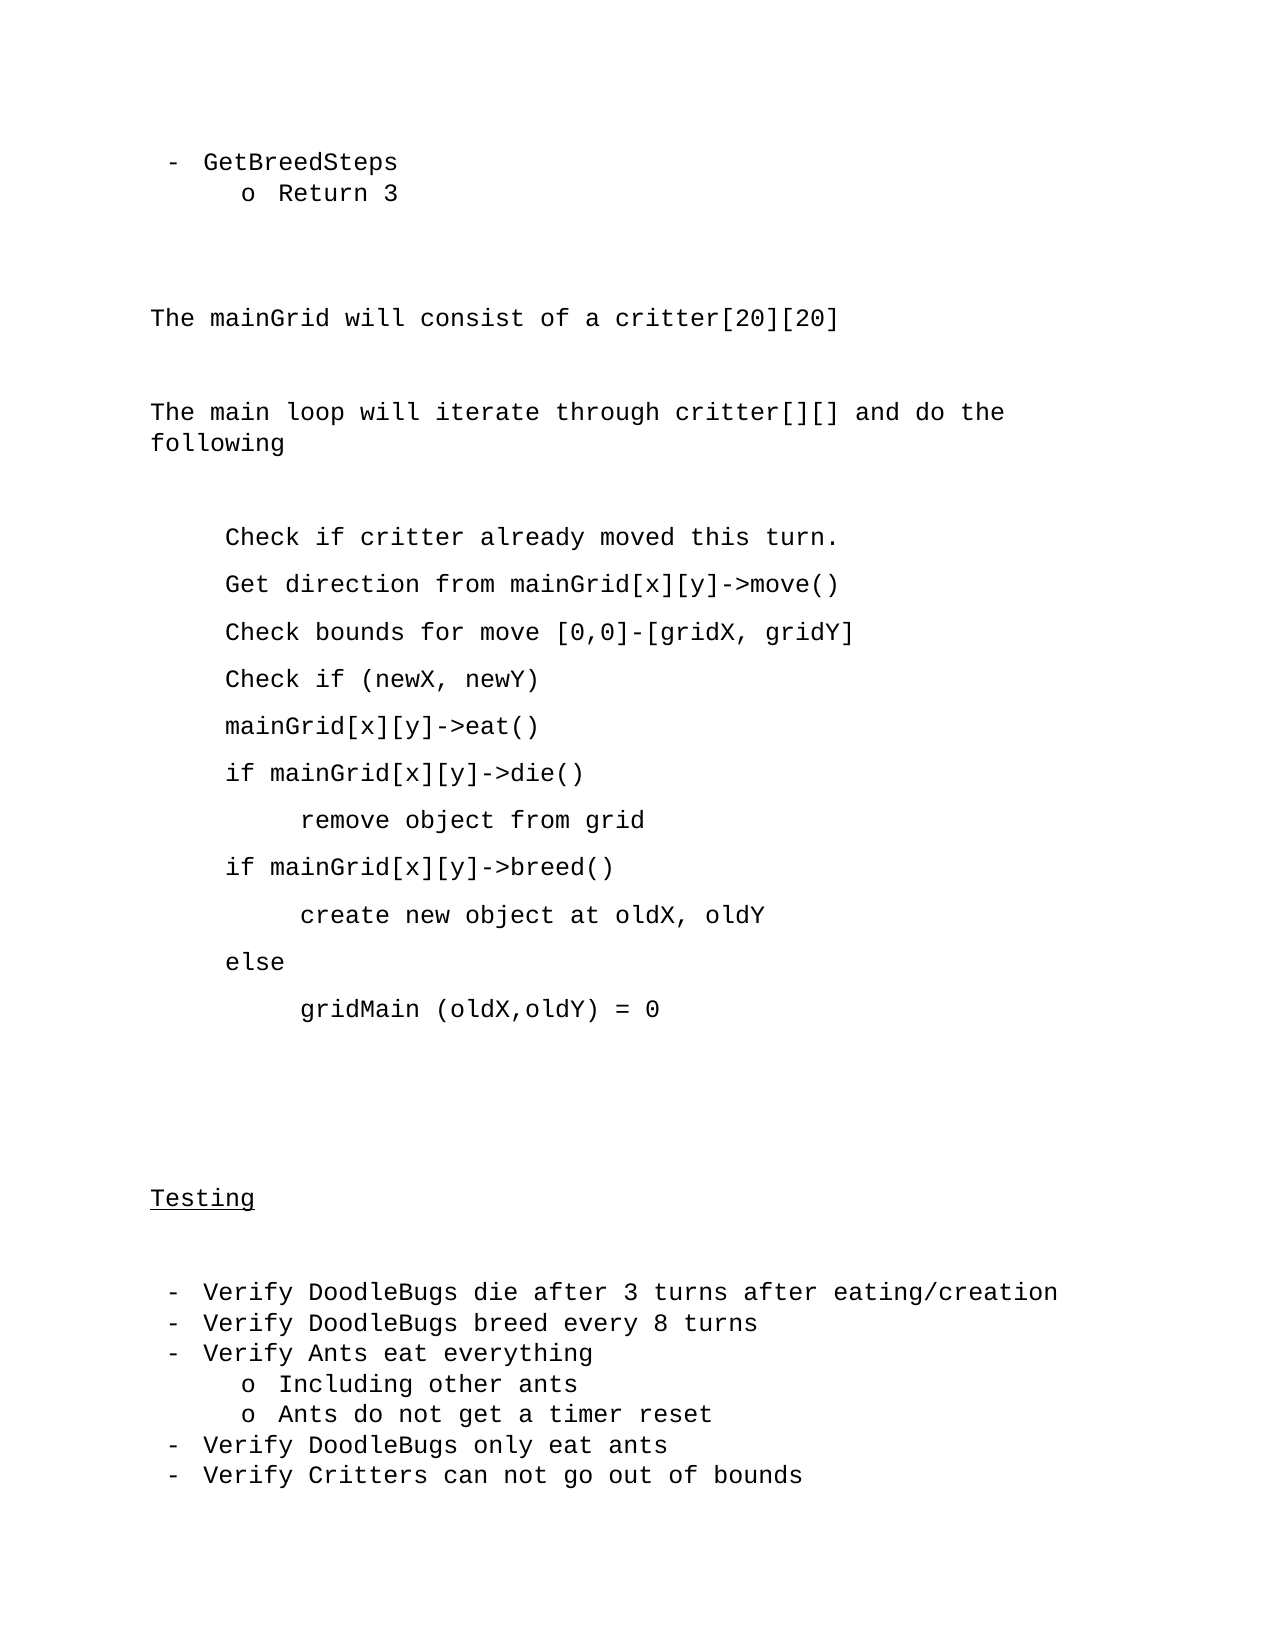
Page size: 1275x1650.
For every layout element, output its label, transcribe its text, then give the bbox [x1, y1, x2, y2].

list Including other ants [241, 1371, 1125, 1399]
text Testing [150, 1185, 1125, 1214]
text create new object at oldX, oldY [225, 902, 1125, 931]
text The mainGrid will consist of a critter[20][20] [150, 305, 1125, 334]
list Verify DoodleBugs die after 3 turns after eating/creation [166, 1280, 1125, 1308]
text The main loop will iterate through critter[][] and do the following [150, 400, 1125, 459]
text if mainGrid[x][y]->die() [225, 761, 1125, 789]
list Return 3 [241, 181, 1125, 209]
text Check if (newX, newY) [225, 666, 1125, 694]
text remove object from grid [225, 808, 1125, 836]
text mainGrid[x][y]->eat() [225, 713, 1125, 742]
text Check bounds for move [0,0]-[gridX, gridY] [225, 619, 1125, 647]
text gridMain (oldX,oldY) = 0 [225, 997, 1125, 1025]
list Verify DoodleBugs breed every 8 turns [166, 1310, 1125, 1338]
text else [225, 949, 1125, 978]
list Verify Ants eat everything [166, 1341, 1125, 1369]
list Verify DoodleBugs only eat ants [166, 1432, 1125, 1461]
text Get direction from mainGrid[x][y]->move() [225, 572, 1125, 600]
text if mainGrid[x][y]->breed() [225, 855, 1125, 883]
text Check if critter already moved this turn. [150, 525, 1125, 553]
list Ants do not get a timer reset [241, 1402, 1125, 1430]
list GetBreedSteps [166, 150, 1125, 178]
list Verify Critters can not go out of bounds [166, 1463, 1125, 1491]
